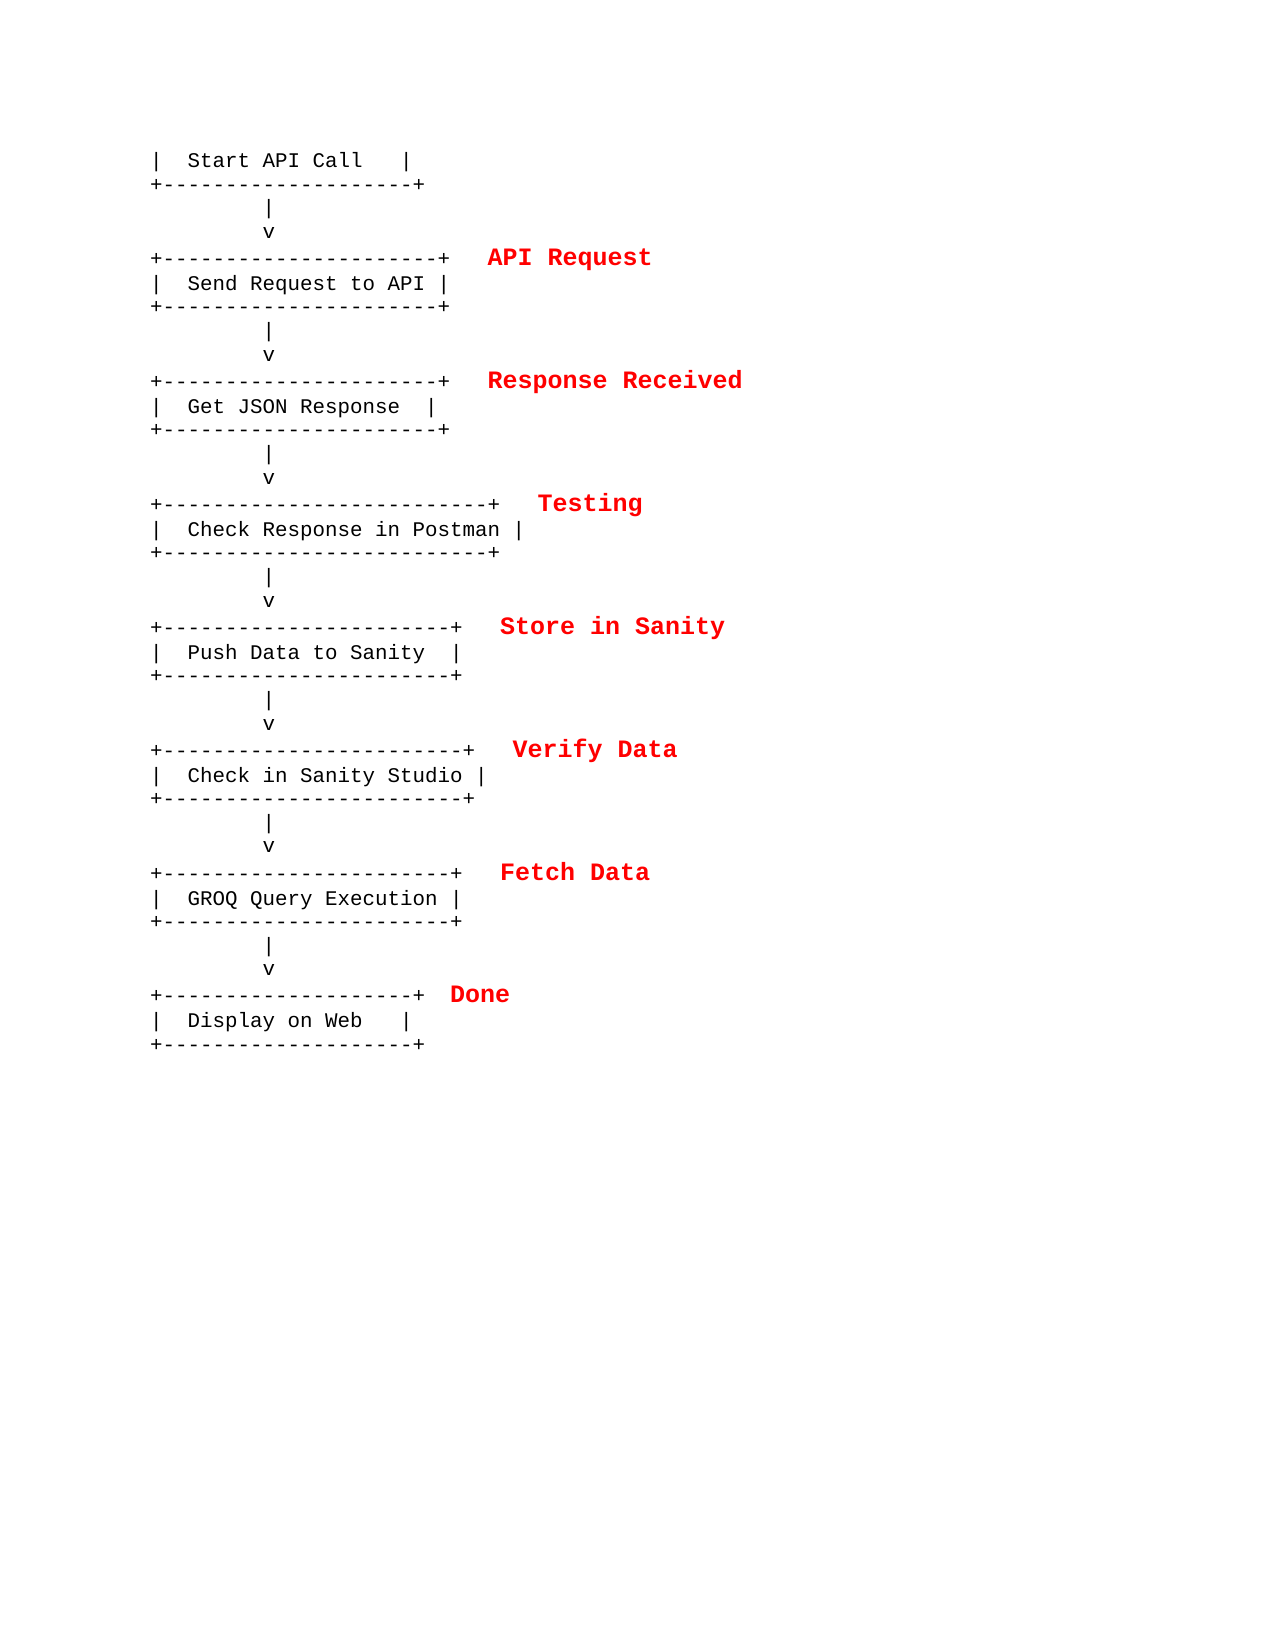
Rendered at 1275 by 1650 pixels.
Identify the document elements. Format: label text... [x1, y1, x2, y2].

text v [150, 713, 1125, 736]
text +----------------------+ Response Received [150, 367, 1125, 396]
text v [150, 467, 1125, 490]
text +----------------------+ [150, 297, 1125, 320]
text | GROQ Query Execution | [150, 887, 1125, 911]
text | [150, 197, 1125, 221]
text +------------------------+ Verify Data [150, 736, 1125, 764]
text | Send Request to API | [150, 273, 1125, 297]
text +-----------------------+ Store in Sanity [150, 613, 1125, 642]
text +----------------------+ [150, 419, 1125, 443]
text v [150, 590, 1125, 613]
text | Push Data to Sanity | [150, 642, 1125, 665]
text | [150, 566, 1125, 590]
text +-----------------------+ [150, 665, 1125, 689]
text +--------------------+ [150, 174, 1125, 197]
text +----------------------+ API Request [150, 244, 1125, 273]
text +--------------------------+ Testing [150, 490, 1125, 519]
text | Check in Sanity Studio | [150, 764, 1125, 788]
text v [150, 221, 1125, 244]
text | Start API Call | [150, 150, 1125, 174]
text v [150, 958, 1125, 982]
text +--------------------+ [150, 1034, 1125, 1058]
text | [150, 935, 1125, 958]
text +-----------------------+ [150, 911, 1125, 935]
text v [150, 836, 1125, 859]
text +------------------------+ [150, 788, 1125, 812]
text | [150, 443, 1125, 467]
text | Get JSON Response | [150, 396, 1125, 419]
text | [150, 812, 1125, 836]
text v [150, 344, 1125, 367]
text +-----------------------+ Fetch Data [150, 859, 1125, 887]
text | Check Response in Postman | [150, 519, 1125, 542]
text | [150, 689, 1125, 713]
text +--------------------+ Done [150, 982, 1125, 1010]
text | [150, 320, 1125, 344]
text | Display on Web | [150, 1010, 1125, 1034]
text +--------------------------+ [150, 542, 1125, 566]
